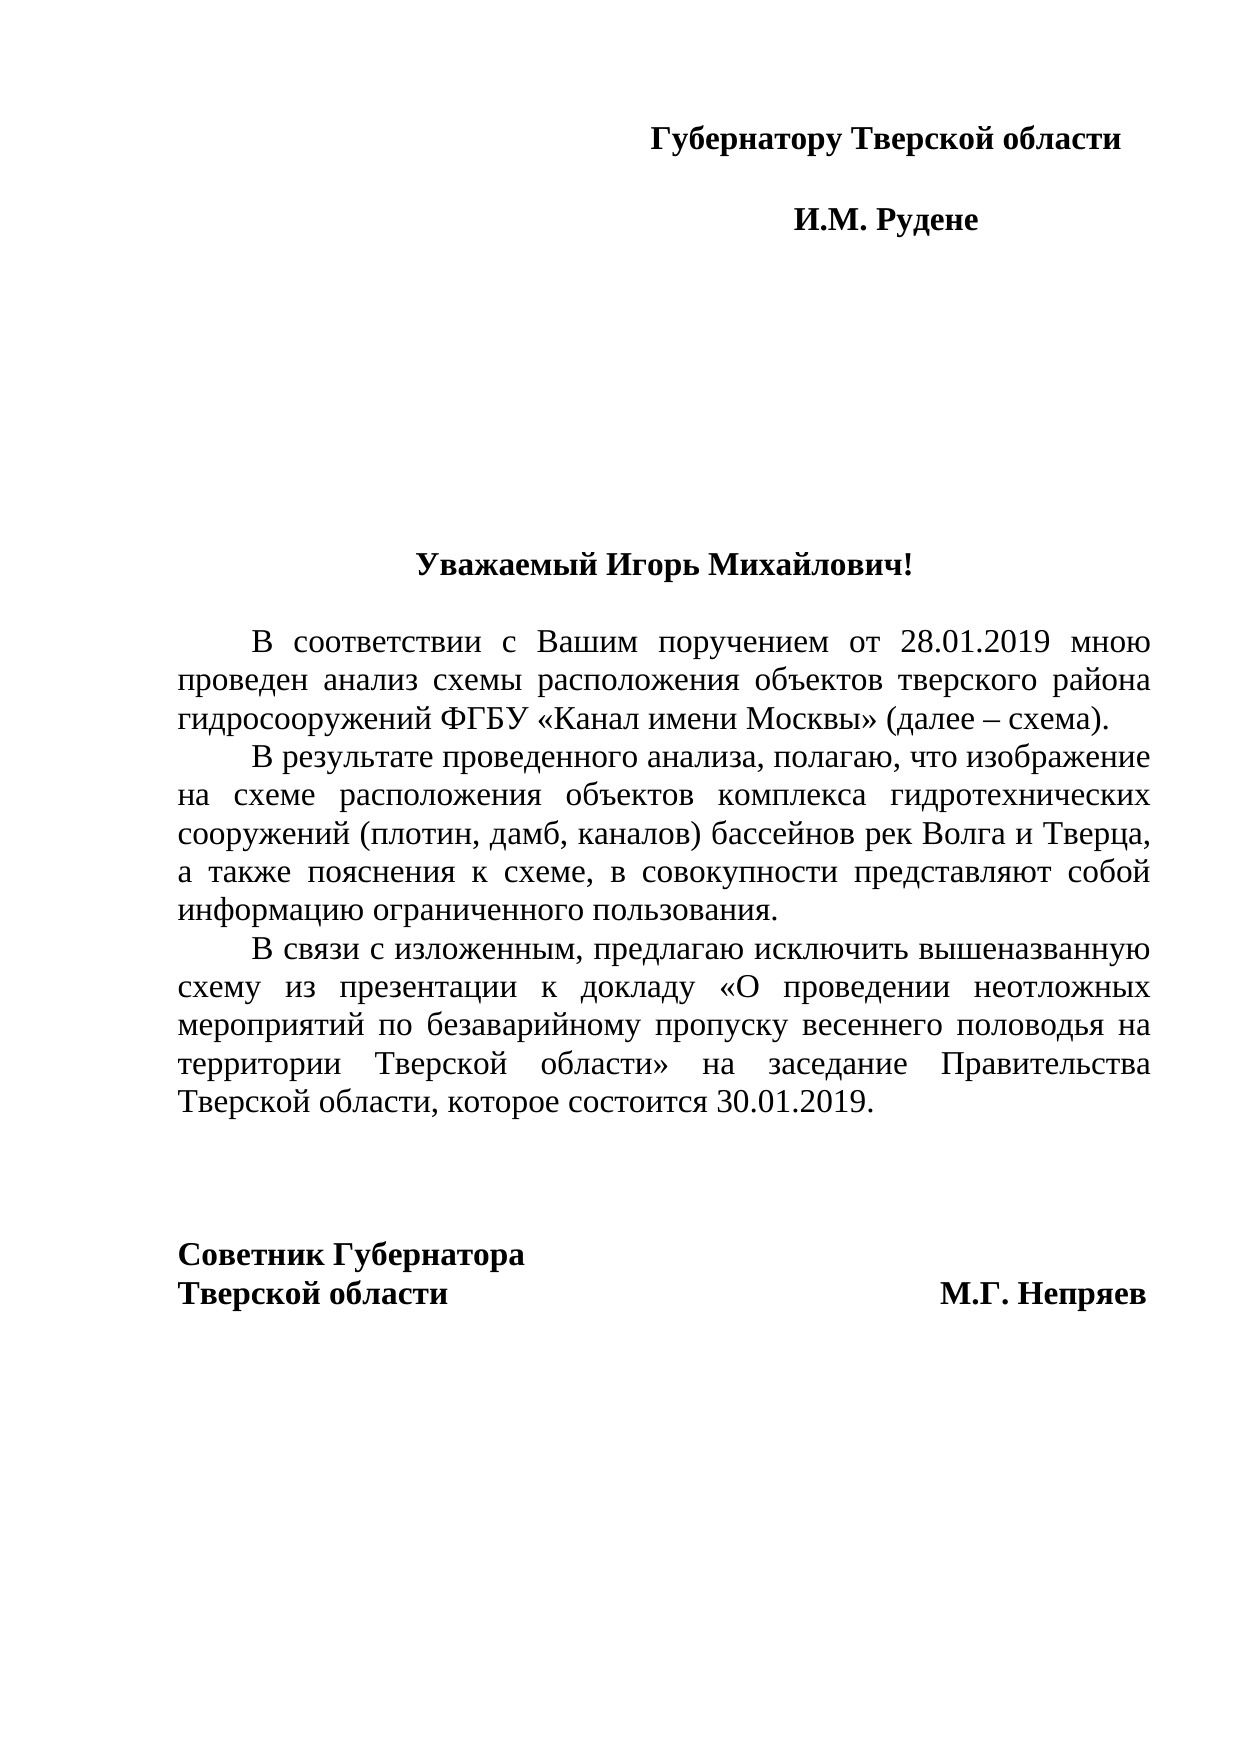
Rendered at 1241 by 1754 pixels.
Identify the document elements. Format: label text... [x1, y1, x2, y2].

text И.М. Рудене [620, 199, 1152, 238]
text Губернатору Тверской области [620, 118, 1152, 156]
text Уважаемый Игорь Михайлович! [177, 544, 1152, 583]
text Тверской области М.Г. Непряев [177, 1273, 1152, 1311]
text Советник Губернатора [177, 1234, 1152, 1273]
text В соответствии с Вашим поручением от 28.01.2019 мною проведен анализ схемы расположения объектов тверского района гидросооружений ФГБУ «Канал имени Москвы» (далее – схема). [177, 621, 1152, 736]
text В связи с изложенным, предлагаю исключить вышеназванную схему из презентации к докладу «О проведении неотложных мероприятий по безаварийному пропуску весеннего половодья на территории Тверской области» на заседание Правительства Тверской области, которое состоится 30.01.2019. [177, 928, 1152, 1119]
text В результате проведенного анализа, полагаю, что изображение на схеме расположения объектов комплекса гидротехнических сооружений (плотин, дамб, каналов) бассейнов рек Волга и Тверца, а также пояснения к схеме, в совокупности представляют собой информацию ограниченного пользования. [177, 736, 1152, 928]
